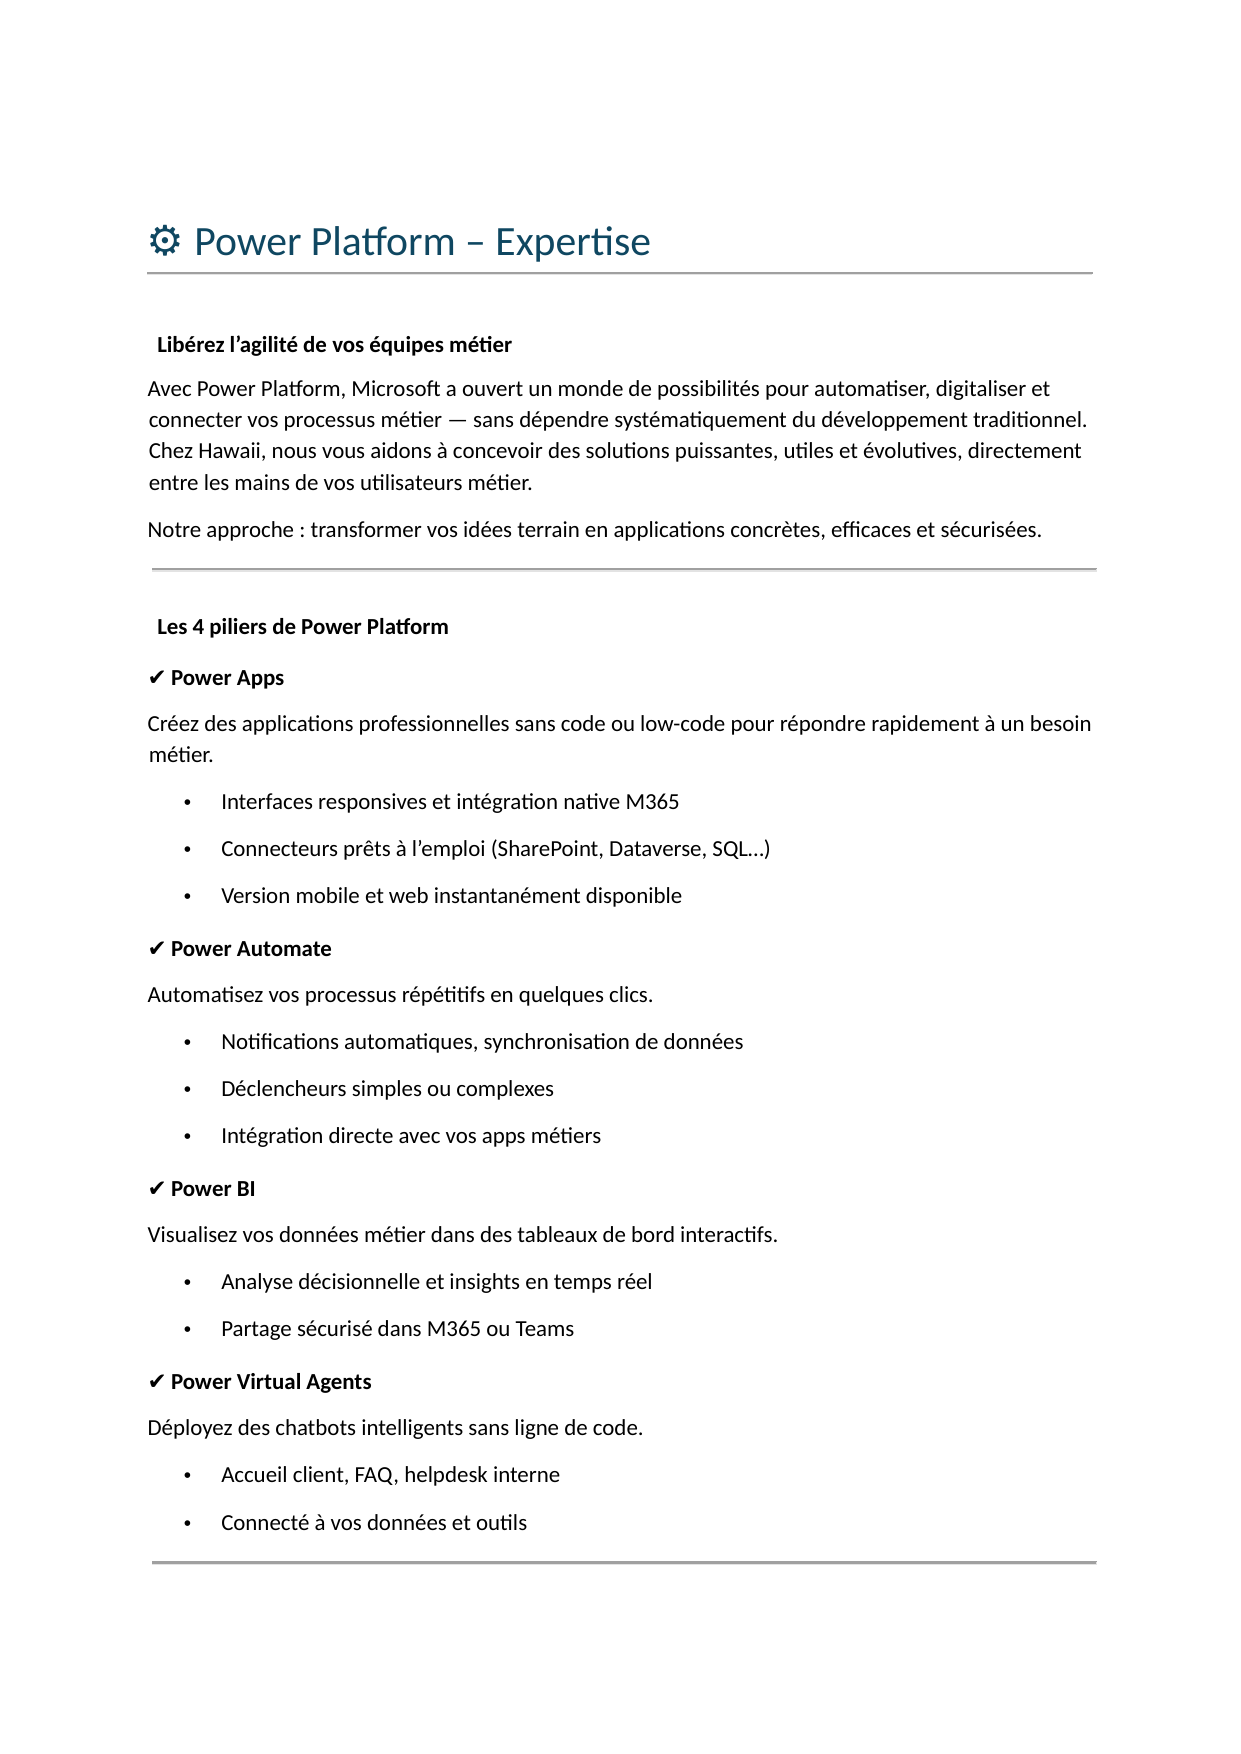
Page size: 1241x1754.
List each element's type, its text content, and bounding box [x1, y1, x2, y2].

list Notifications automatiques, synchronisation de données [183, 1027, 1094, 1055]
text Les 4 piliers de Power Platform [146, 612, 1094, 640]
list Analyse décisionnelle et insights en temps réel [183, 1267, 1094, 1295]
text Avec Power Platform, Microsoft a ouvert un monde de possibilités pour automatiser, digitaliser et connecter vos processus métier — sans dépendre systématiquement du développement traditionnel. Chez Hawaii, nous vous aidons à concevoir des solutions puissantes, utiles et évolutives, directement entre les mains de vos utilisateurs métier. [147, 374, 1094, 496]
text Automatisez vos processus répétitifs en quelques clics. [147, 980, 1094, 1008]
list Déclencheurs simples ou complexes [183, 1074, 1094, 1102]
text Notre approche : transformer vos idées terrain en applications concrètes, efficaces et sécurisées. [147, 515, 1094, 543]
list Partage sécurisé dans M365 ou Teams [183, 1314, 1094, 1343]
list Intégration directe avec vos apps métiers [183, 1121, 1094, 1149]
text Créez des applications professionnelles sans code ou low-code pour répondre rapidement à un besoin métier. [147, 709, 1094, 768]
list Power Virtual Agents [147, 1365, 1094, 1396]
text Déployez des chatbots intelligents sans ligne de code. [147, 1413, 1094, 1441]
list Interfaces responsives et intégration native M365 [183, 787, 1094, 815]
list Version mobile et web instantanément disponible [183, 881, 1094, 909]
subtitle ⚙️ Power Platform – Expertise [146, 211, 1097, 267]
list Power BI [147, 1172, 1094, 1203]
list Connecteurs prêts à l’emploi (SharePoint, Dataverse, SQL…) [183, 834, 1094, 862]
list Power Automate [147, 932, 1094, 963]
list Accueil client, FAQ, helpdesk interne [183, 1460, 1094, 1488]
text Visualisez vos données métier dans des tableaux de bord interactifs. [147, 1220, 1094, 1248]
list Connecté à vos données et outils [183, 1508, 1094, 1536]
list Power Apps [147, 661, 1094, 692]
text Libérez l’agilité de vos équipes métier [146, 330, 1094, 358]
